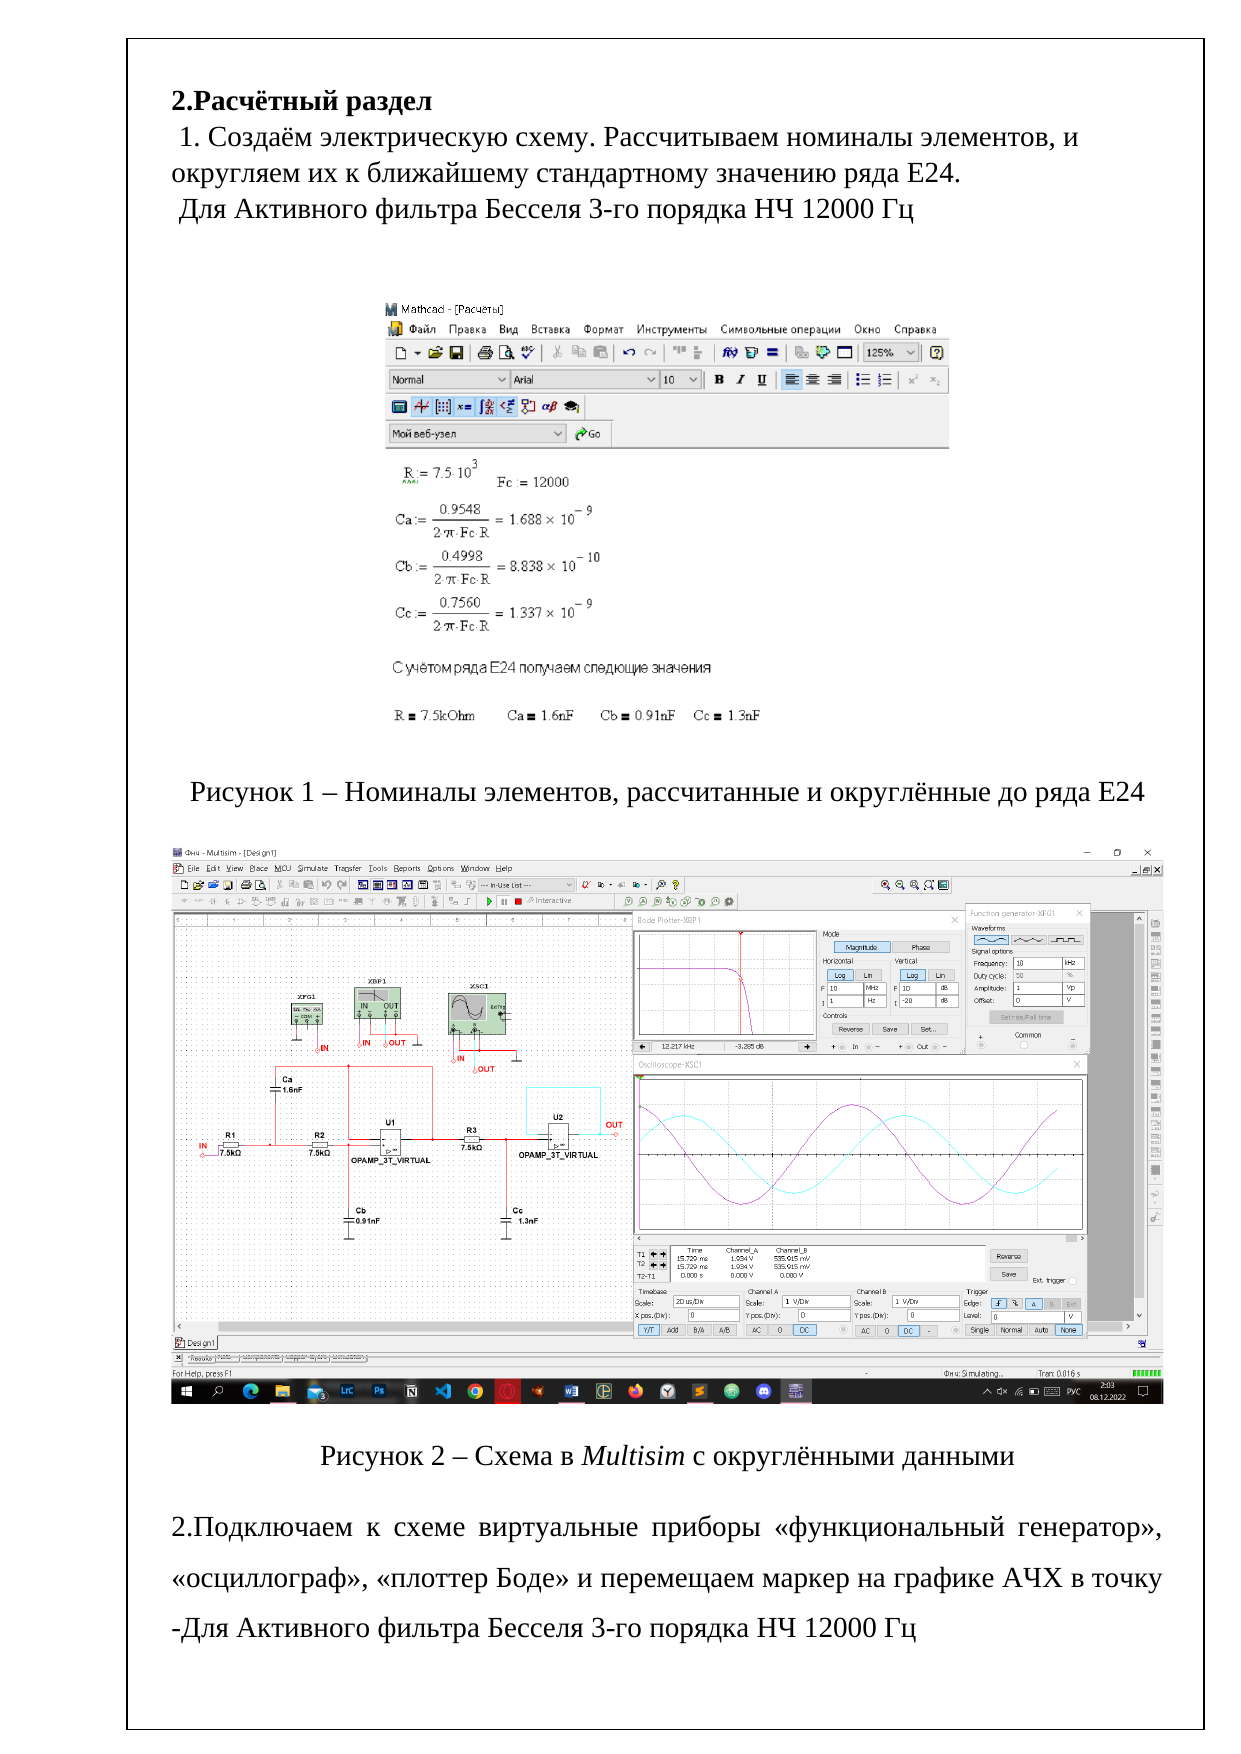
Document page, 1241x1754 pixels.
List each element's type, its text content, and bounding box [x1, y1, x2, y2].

picture [171, 845, 1164, 1404]
text Для Активного фильтра Бесселя 3-го порядка НЧ 12000 Гц [171, 191, 1163, 225]
picture [385, 298, 950, 740]
text Рисунок 2 – Схема в Multisim с округлёнными данными [171, 1438, 1163, 1472]
text Рисунок 1 – Номиналы элементов, рассчитанные и округлённые до ряда Е24 [171, 774, 1163, 808]
text 2.Подключаем к схеме виртуальные приборы «функциональный генератор», «осциллограф», «плоттер Боде» и перемещаем маркер на графике АЧХ в точку -Для Активного фильтра Бесселя 3-го порядка НЧ 12000 Гц [171, 1509, 1163, 1643]
text 1. Создаём электрическую схему. Рассчитываем номиналы элементов, и округляем их к ближайшему стандартному значению ряда Е24. [171, 119, 1163, 188]
text 2.Расчётный раздел [171, 83, 1163, 116]
